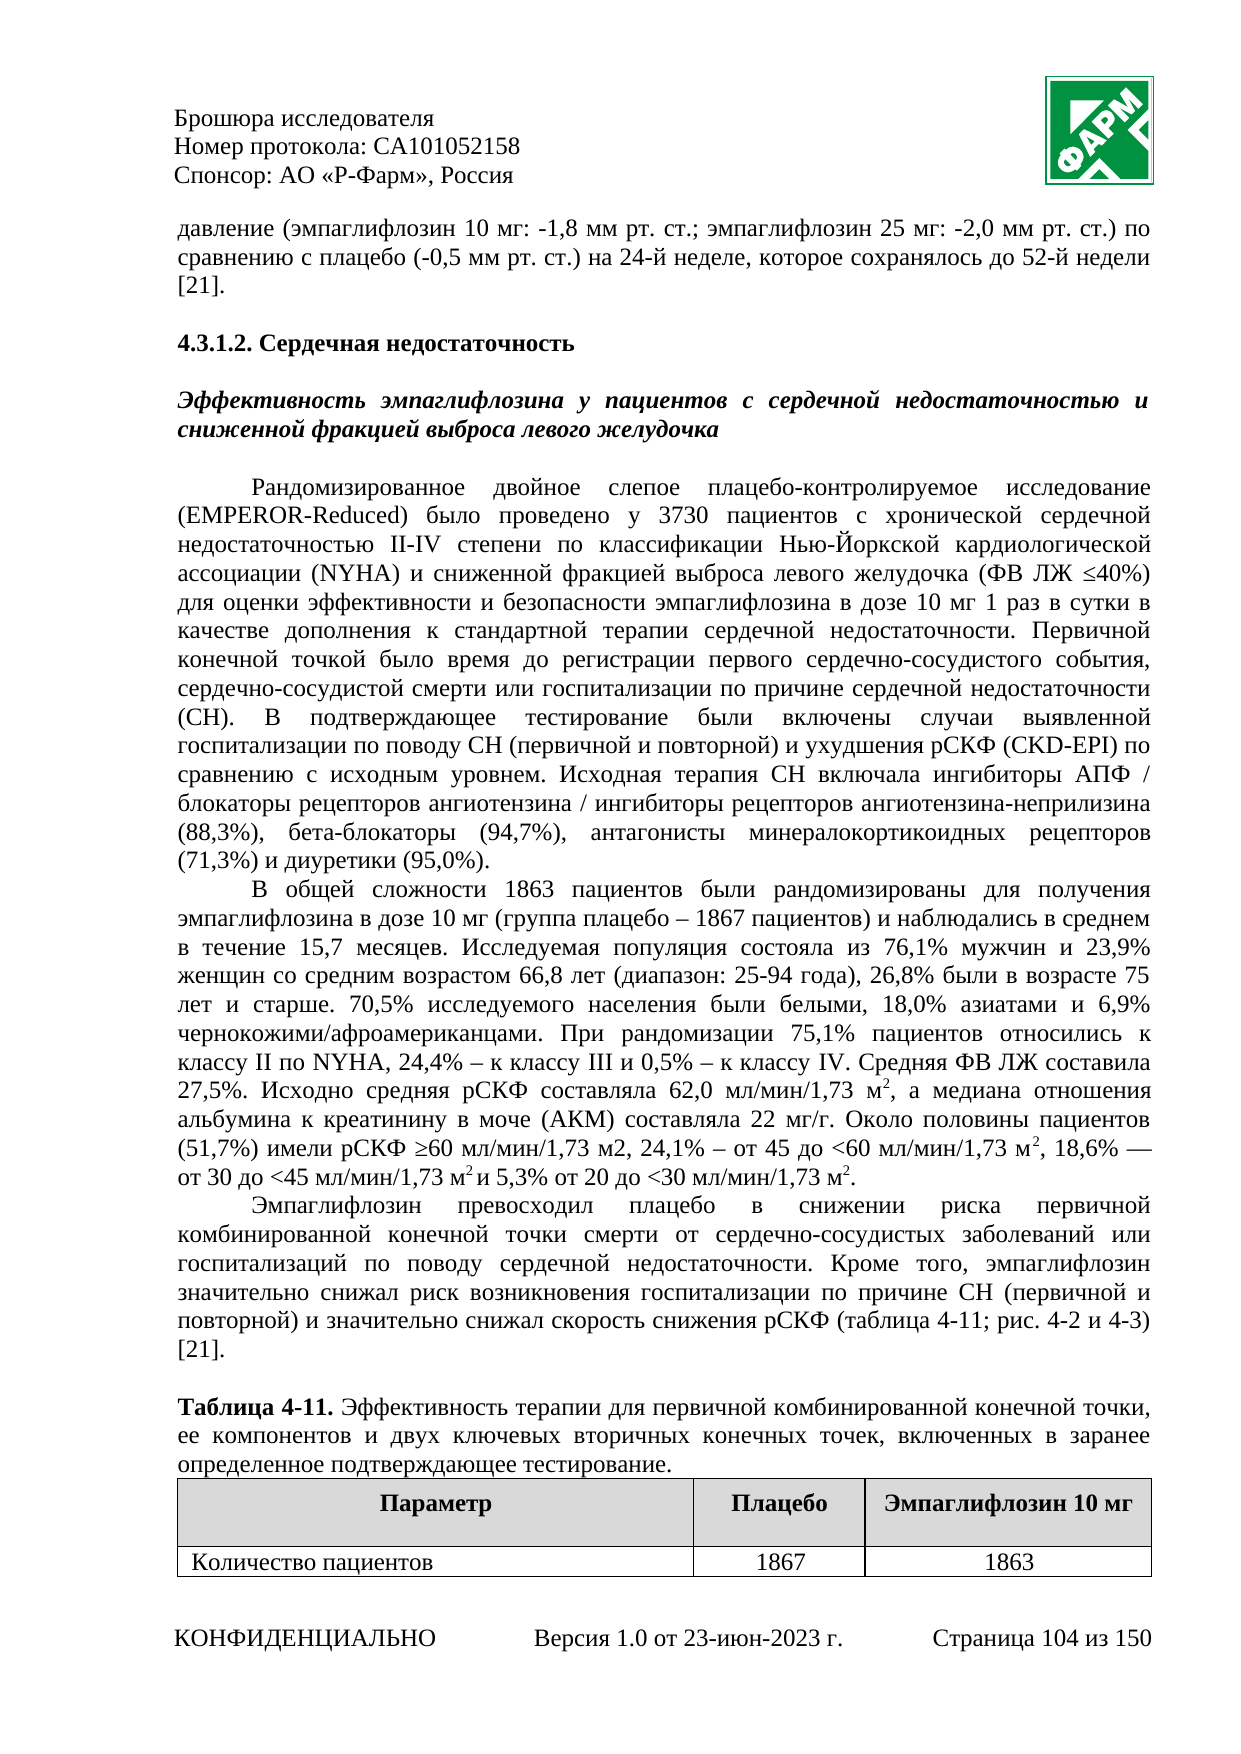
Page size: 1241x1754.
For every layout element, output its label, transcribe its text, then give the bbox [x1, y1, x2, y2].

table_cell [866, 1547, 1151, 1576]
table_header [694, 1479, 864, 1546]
text В общей сложности 1863 пациентов были рандомизированы для получения эмпаглифлозина в дозе 10 мг (группа плацебо – 1867 пациентов) и наблюдались в среднем в течение 15,7 месяцев. Исследуемая популяция состояла из 76,1% мужчин и 23,9% женщин со средним возрастом 66,8 лет (диапазон: 25-94 года), 26,8% были в возрасте 75 лет и старше. 70,5% исследуемого населения были белыми, 18,0% азиатами и 6,9% чернокожими/афроамериканцами. При рандомизации 75,1% пациентов относились к классу II по NYHA, 24,4% – к классу III и 0,5% – к классу IV. Средняя ФВ ЛЖ составила 27,5%. Исходно средняя рСКФ составляла 62,0 мл/мин/1,73 м2, а медиана отношения альбумина к креатинину в моче (АКМ) составляла 22 мг/г. Около половины пациентов (51,7%) имели рСКФ ≥60 мл/мин/1,73 м2, 24,1% – от 45 до <60 мл/мин/1,73 м2, 18,6% — от 30 до <45 мл/мин/1,73 м2 и 5,3% от 20 до <30 мл/мин/1,73 м2. [177, 874, 1152, 1190]
text Эмпаглифлозин превосходил плацебо в снижении риска первичной комбинированной конечной точки смерти от сердечно-сосудистых заболеваний или госпитализаций по поводу сердечной недостаточности. Кроме того, эмпаглифлозин значительно снижал риск возникновения госпитализации по причине СН (первичной и повторной) и значительно снижал скорость снижения рСКФ (таблица 4-11; рис. 4-2 и 4-3) [21]. [177, 1190, 1152, 1363]
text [177, 213, 1152, 299]
subtitle 4.3.1.2. Сердечная недостаточность [177, 328, 1152, 357]
text Эффективность эмпаглифлозина у пациентов с сердечной недостаточностью и сниженной фракцией выброса левого желудочка [177, 385, 1152, 443]
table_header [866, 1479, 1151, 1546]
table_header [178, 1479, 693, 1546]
text Таблица 4-11. Эффективность терапии для первичной комбинированной конечной точки, ее компонентов и двух ключевых вторичных конечных точек, включенных в заранее определенное подтверждающее тестирование. [177, 1392, 1152, 1478]
text Рандомизированное двойное слепое плацебо-контролируемое исследование (EMPEROR-Reduced) было проведено у 3730 пациентов с хронической сердечной недостаточностью II-IV степени по классификации Нью-Йоркской кардиологической ассоциации (NYHA) и сниженной фракцией выброса левого желудочка (ФВ ЛЖ ≤40%) для оценки эффективности и безопасности эмпаглифлозина в дозе 10 мг 1 раз в сутки в качестве дополнения к стандартной терапии сердечной недостаточности. Первичной конечной точкой было время до регистрации первого сердечно-сосудистого события, сердечно-сосудистой смерти или госпитализации по причине сердечной недостаточности (СН). В подтверждающее тестирование были включены случаи выявленной госпитализации по поводу СН (первичной и повторной) и ухудшения рСКФ (CKD-EPI) по сравнению с исходным уровнем. Исходная терапия СН включала ингибиторы АПФ / блокаторы рецепторов ангиотензина / ингибиторы рецепторов ангиотензина-неприлизина (88,3%), бета-блокаторы (94,7%), антагонисты минералокортикоидных рецепторов (71,3%) и диуретики (95,0%). [177, 472, 1152, 874]
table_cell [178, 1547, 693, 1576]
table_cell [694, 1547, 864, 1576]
